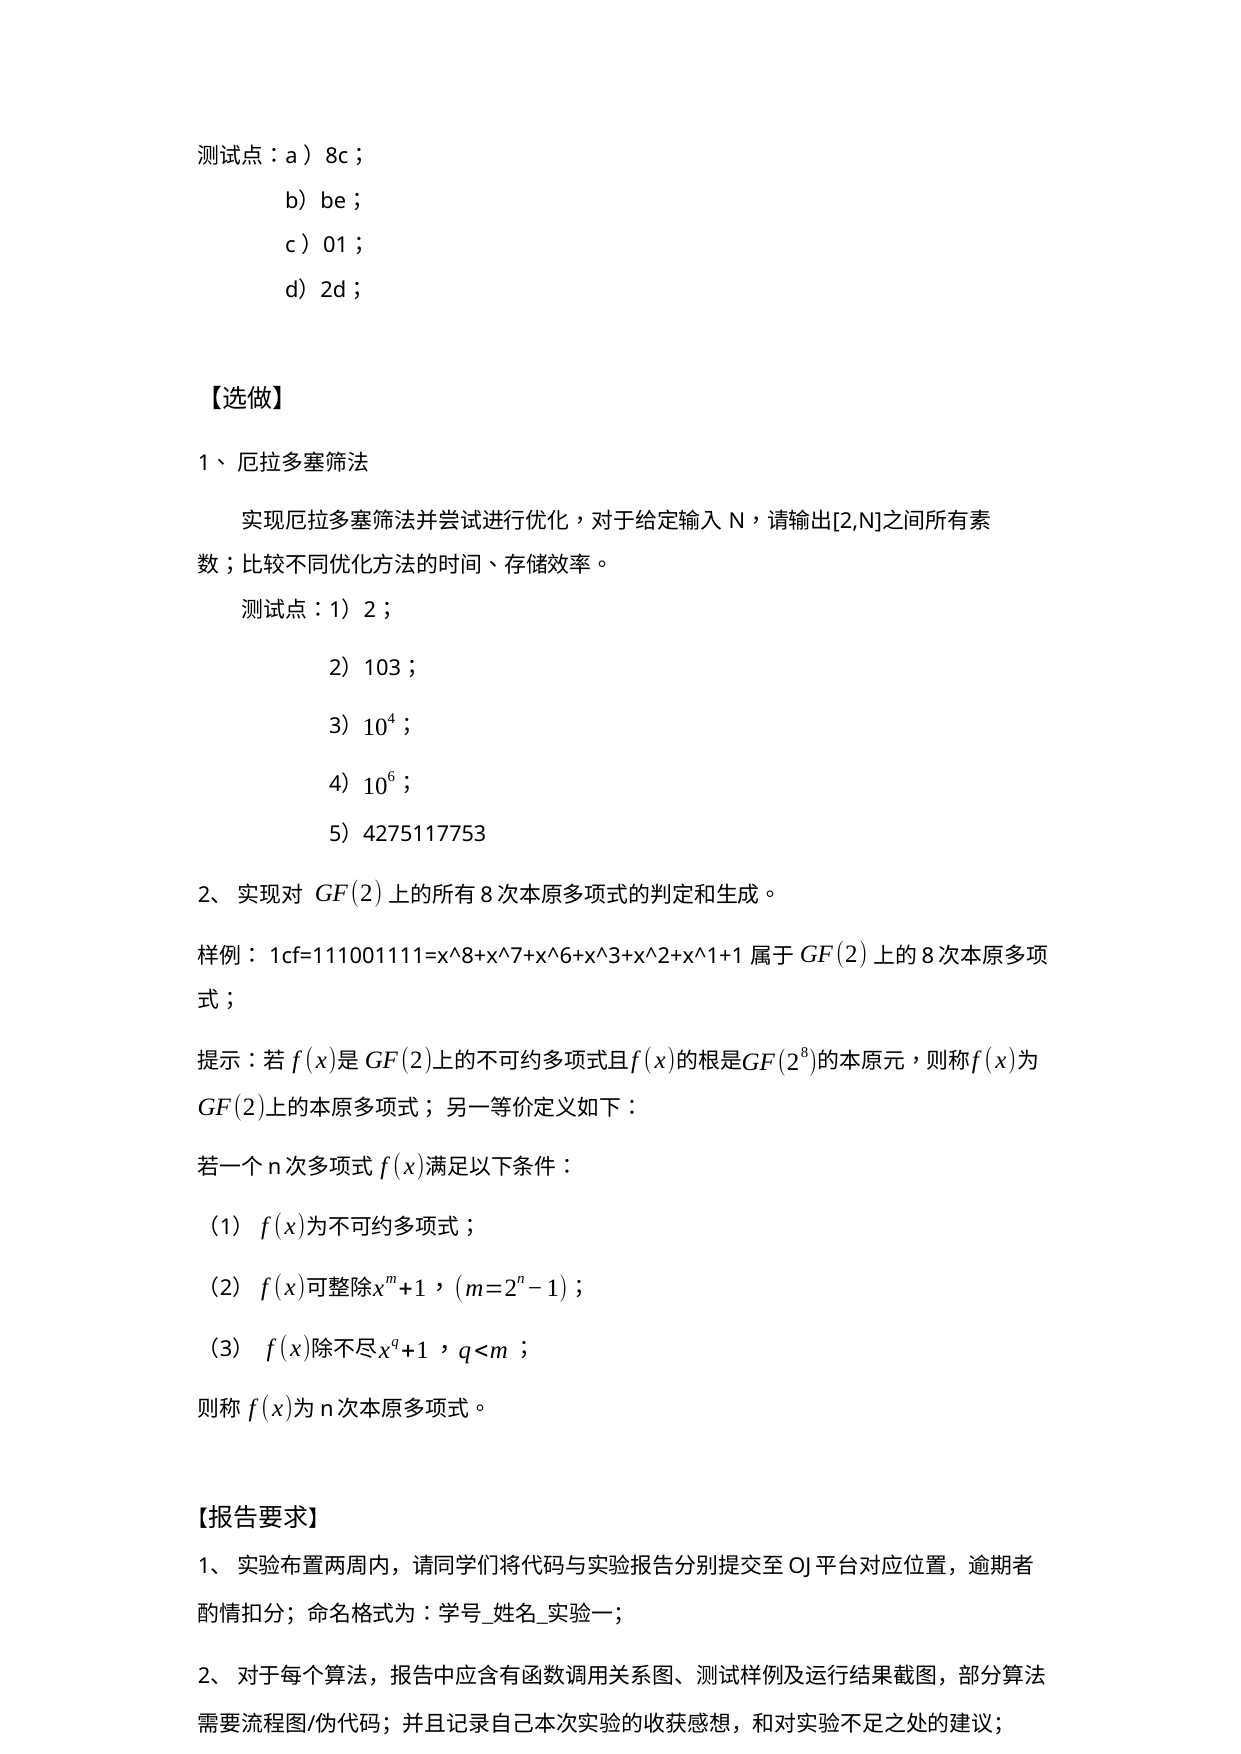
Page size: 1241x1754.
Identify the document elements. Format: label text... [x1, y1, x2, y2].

text （2） 可整除； [198, 1270, 1054, 1303]
text 3）； [329, 709, 1054, 740]
text 2、 对于每个算法，报告中应含有函数调用关系图、测试样例及运行结果截图，部分算法需要流程图/伪代码；并且记录自己本次实验的收获感想，和对实验不足之处的建议； [198, 1658, 1054, 1737]
text 5）4275117753 [329, 818, 1054, 848]
text 4）； [329, 768, 1054, 799]
text 若一个n次多项式 满足以下条件： [198, 1151, 1054, 1181]
text c ）01； [198, 229, 1054, 259]
text 1、 实验布置两周内，请同学们将代码与实验报告分别提交至OJ平台对应位置，逾期者酌情扣分；命名格式为：学号_姓名_实验一； [198, 1548, 1054, 1627]
text 1、 厄拉多塞筛法 [198, 447, 1054, 477]
text （3） 除不尽 ； [198, 1332, 1054, 1363]
text （1） 为不可约多项式； [198, 1211, 1054, 1241]
text 2、 实现对 上的所有8次本原多项式的判定和生成。 [198, 877, 1054, 909]
text 样例： 1cf=111001111=x^8+x^7+x^6+x^3+x^2+x^1+1 属于 上的8次本原多项式； [198, 939, 1054, 1014]
text 测试点：a ）8c； [198, 140, 1054, 169]
text 测试点：1）2； [241, 594, 1054, 624]
text 【报告要求】 [187, 1497, 1054, 1533]
text b）be； [198, 184, 1054, 214]
text 则称 为n次本原多项式。 [198, 1393, 1054, 1423]
text 提示：若 是 上的不可约多项式且的根是的本原元，则称为上的本原多项式； 另一等价定义如下： [198, 1044, 1054, 1122]
text 2）103； [329, 652, 1054, 681]
text 【选做】 [198, 378, 1054, 414]
text d）2d； [198, 274, 1054, 304]
text 实现厄拉多塞筛法并尝试进行优化，对于给定输入 N，请输出[2,N]之间所有素数；比较不同优化方法的时间、存储效率。 [198, 504, 1031, 579]
